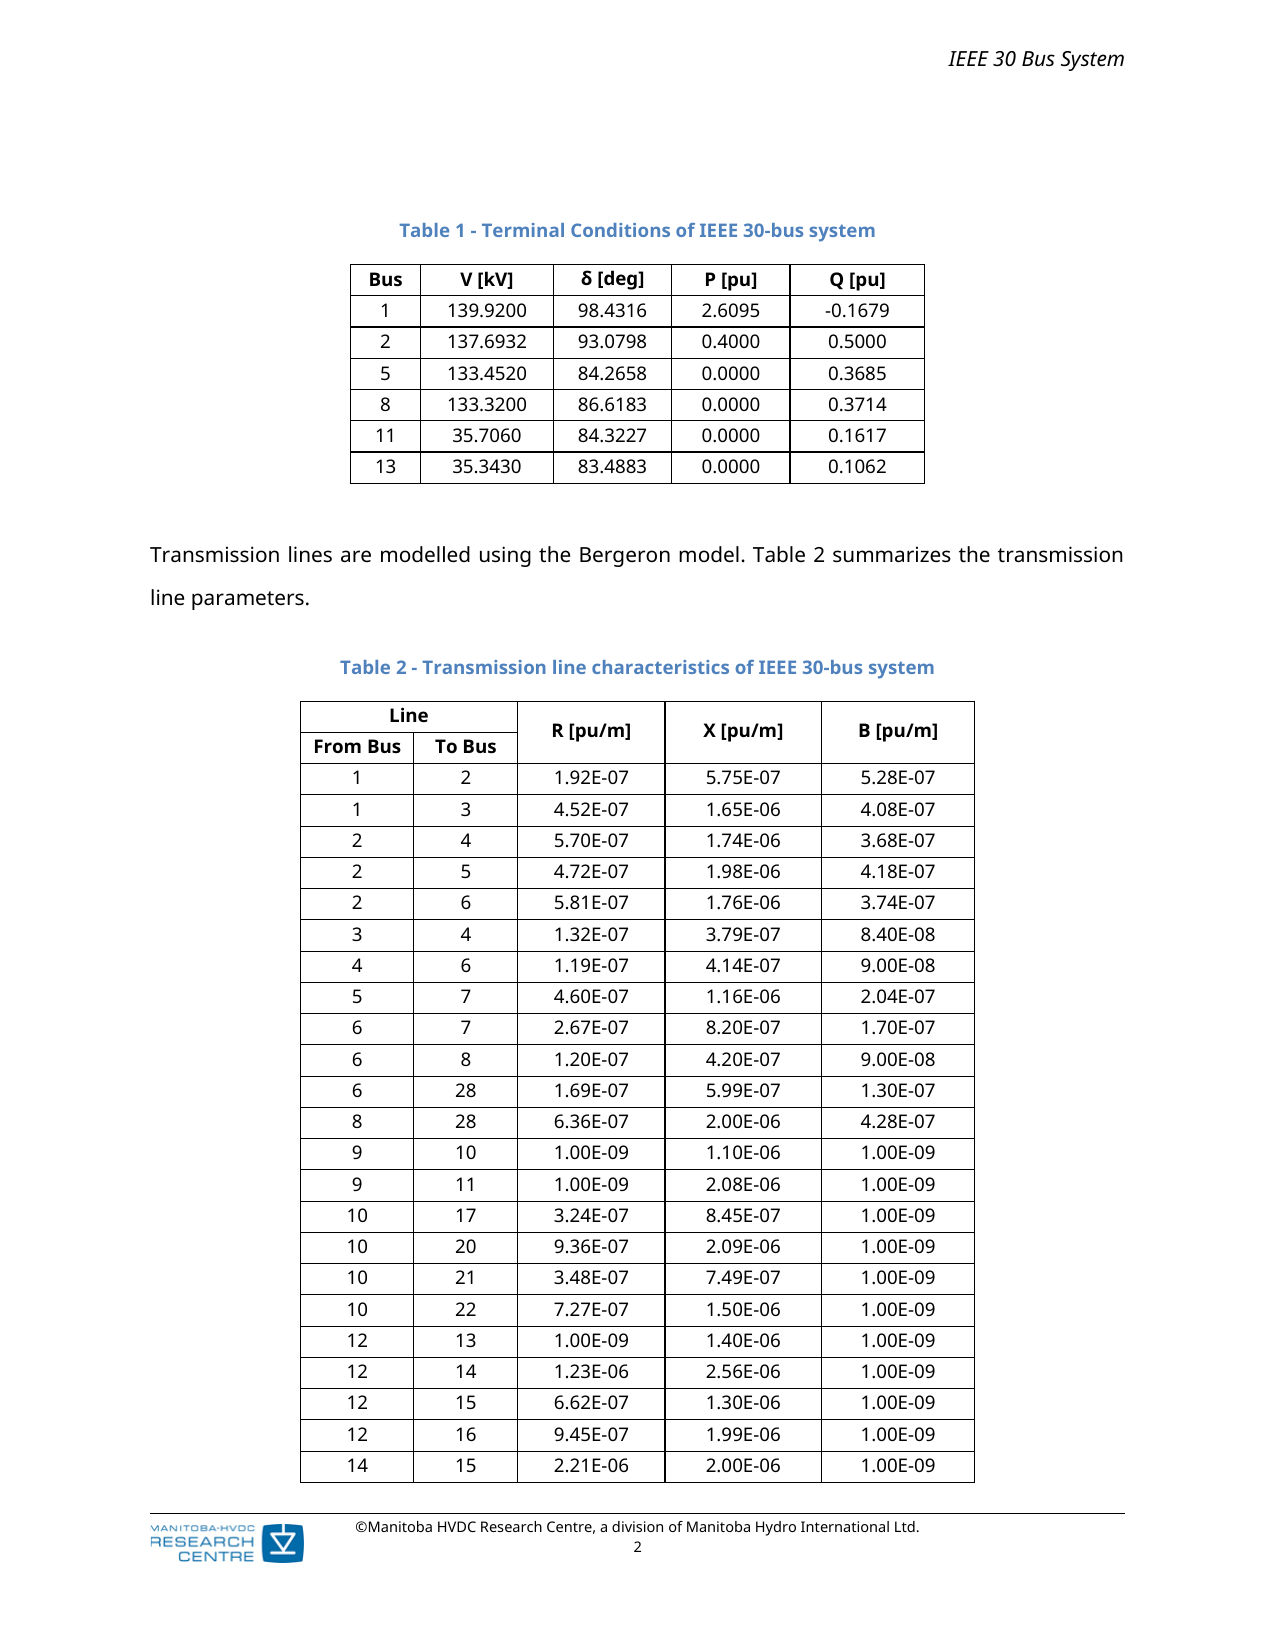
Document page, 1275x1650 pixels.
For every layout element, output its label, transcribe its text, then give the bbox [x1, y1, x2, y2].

table_header V [kV] [421, 265, 553, 295]
table_cell 0.3685 [791, 359, 924, 389]
table_cell 6.36E-07 [518, 1108, 664, 1138]
table_cell 1.00E-09 [822, 1139, 974, 1169]
table_cell 1 [301, 795, 413, 826]
table_cell 35.3430 [421, 453, 553, 483]
table_header δ [deg] [554, 265, 671, 295]
table_cell 83.4883 [554, 453, 671, 483]
table_header B [pu/m] [822, 702, 974, 763]
table_cell 98.4316 [554, 296, 671, 326]
table_cell 84.3227 [554, 421, 671, 451]
table_cell 12 [301, 1358, 413, 1388]
table_cell 0.0000 [672, 421, 789, 451]
table_cell 84.2658 [554, 359, 671, 389]
table_cell 7 [414, 983, 517, 1013]
table_cell 3.48E-07 [518, 1264, 664, 1294]
table_cell 1.30E-07 [822, 1077, 974, 1107]
table_cell 1.00E-09 [822, 1295, 974, 1326]
text Table 2 - Transmission line characteristics of IEEE 30-bus system [150, 654, 1125, 680]
table_cell 1.00E-09 [822, 1233, 974, 1263]
table_cell 8 [351, 390, 420, 420]
table_cell 5.99E-07 [666, 1077, 821, 1107]
table_cell 9.36E-07 [518, 1233, 664, 1263]
table_cell 2.21E-06 [518, 1452, 664, 1482]
table_cell 0.4000 [672, 328, 789, 358]
table_cell 1.00E-09 [822, 1452, 974, 1482]
table_cell 5.81E-07 [518, 889, 664, 919]
table_cell 21 [414, 1264, 517, 1294]
table_cell 15 [414, 1452, 517, 1482]
table_cell 2 [301, 889, 413, 919]
table_cell 2 [414, 764, 517, 794]
table_cell 14 [414, 1358, 517, 1388]
table_cell 22 [414, 1295, 517, 1326]
table_cell 17 [414, 1202, 517, 1232]
table_cell 9 [301, 1170, 413, 1201]
table_cell 1.00E-09 [822, 1170, 974, 1201]
table_cell From Bus [301, 733, 413, 763]
table_cell 3 [301, 920, 413, 951]
table_cell 6 [301, 1077, 413, 1107]
table_cell 4.72E-07 [518, 858, 664, 888]
table_cell 1.69E-07 [518, 1077, 664, 1107]
table_cell 0.0000 [672, 359, 789, 389]
table_cell 1.40E-06 [666, 1327, 821, 1357]
table_cell 1.00E-09 [822, 1358, 974, 1388]
table_cell 2.6095 [672, 296, 789, 326]
table_cell To Bus [414, 733, 517, 763]
table_cell 12 [301, 1389, 413, 1419]
table_cell 10 [301, 1202, 413, 1232]
table_cell 5.70E-07 [518, 827, 664, 857]
table_cell 16 [414, 1420, 517, 1451]
table_cell 8.40E-08 [822, 920, 974, 951]
table_cell 4.14E-07 [666, 952, 821, 982]
table_cell 0.1617 [791, 421, 924, 451]
table_cell 5.28E-07 [822, 764, 974, 794]
table_cell 28 [414, 1108, 517, 1138]
table_cell 10 [414, 1139, 517, 1169]
table_cell 14 [301, 1452, 413, 1482]
table_header P [pu] [672, 265, 789, 295]
table_cell 4 [414, 920, 517, 951]
table_cell 5 [301, 983, 413, 1013]
table_cell 4 [301, 952, 413, 982]
table_cell 4.20E-07 [666, 1045, 821, 1076]
table_cell 1.99E-06 [666, 1420, 821, 1451]
table_cell 2.09E-06 [666, 1233, 821, 1263]
table_cell 1 [351, 296, 420, 326]
table_cell 1.92E-07 [518, 764, 664, 794]
table_cell 3.79E-07 [666, 920, 821, 951]
table_cell 133.4520 [421, 359, 553, 389]
table_cell 1.00E-09 [518, 1170, 664, 1201]
table_cell 1 [301, 764, 413, 794]
table_header Bus [351, 265, 420, 295]
table_cell 1.00E-09 [822, 1202, 974, 1232]
table_cell 0.0000 [672, 390, 789, 420]
table_cell 1.19E-07 [518, 952, 664, 982]
table_cell 4.28E-07 [822, 1108, 974, 1138]
table_cell 86.6183 [554, 390, 671, 420]
table_cell 0.1062 [791, 453, 924, 483]
table_cell 2.00E-06 [666, 1108, 821, 1138]
table_cell 2.00E-06 [666, 1452, 821, 1482]
table_cell 139.9200 [421, 296, 553, 326]
table_cell 9.00E-08 [822, 952, 974, 982]
table_cell 1.30E-06 [666, 1389, 821, 1419]
table_cell 9.45E-07 [518, 1420, 664, 1451]
table_cell 28 [414, 1077, 517, 1107]
table_cell 7.27E-07 [518, 1295, 664, 1326]
table_cell 10 [301, 1264, 413, 1294]
table_cell 6 [414, 952, 517, 982]
table_cell 1.00E-09 [822, 1420, 974, 1451]
table_cell 11 [414, 1170, 517, 1201]
table_cell 3.68E-07 [822, 827, 974, 857]
table_cell 1.10E-06 [666, 1139, 821, 1169]
table_cell 8 [301, 1108, 413, 1138]
table_cell 1.20E-07 [518, 1045, 664, 1076]
table_header Line [301, 702, 517, 732]
table_cell 4.60E-07 [518, 983, 664, 1013]
table_cell 1.74E-06 [666, 827, 821, 857]
table_cell 7.49E-07 [666, 1264, 821, 1294]
table_cell 12 [301, 1327, 413, 1357]
table_cell 6.62E-07 [518, 1389, 664, 1419]
table_cell 133.3200 [421, 390, 553, 420]
table_cell 1.65E-06 [666, 795, 821, 826]
table_cell 35.7060 [421, 421, 553, 451]
table_cell 4.08E-07 [822, 795, 974, 826]
table_cell 3.24E-07 [518, 1202, 664, 1232]
table_cell 13 [351, 453, 420, 483]
table_cell -0.1679 [791, 296, 924, 326]
table_cell 5 [351, 359, 420, 389]
table_cell 2.67E-07 [518, 1014, 664, 1044]
table_cell 8.20E-07 [666, 1014, 821, 1044]
table_cell 12 [301, 1420, 413, 1451]
table_cell 5 [414, 858, 517, 888]
table_header X [pu/m] [666, 702, 821, 763]
table_cell 5.75E-07 [666, 764, 821, 794]
table_cell 1.76E-06 [666, 889, 821, 919]
table_cell 1.32E-07 [518, 920, 664, 951]
table_cell 1.98E-06 [666, 858, 821, 888]
table_cell 6 [301, 1045, 413, 1076]
table_cell 2 [351, 328, 420, 358]
table_cell 2 [301, 858, 413, 888]
table_cell 3.74E-07 [822, 889, 974, 919]
table_cell 2.08E-06 [666, 1170, 821, 1201]
table_cell 2 [301, 827, 413, 857]
table_header Q [pu] [791, 265, 924, 295]
table_cell 1.16E-06 [666, 983, 821, 1013]
text Transmission lines are modelled using the Bergeron model. Table 2 summarizes the transmission line parameters. [150, 541, 1125, 612]
table_cell 1.00E-09 [822, 1327, 974, 1357]
table_cell 1.00E-09 [822, 1264, 974, 1294]
table_cell 6 [301, 1014, 413, 1044]
table_cell 1.00E-09 [518, 1327, 664, 1357]
table_cell 4.52E-07 [518, 795, 664, 826]
table_cell 8.45E-07 [666, 1202, 821, 1232]
table_cell 1.00E-09 [518, 1139, 664, 1169]
table_cell 3 [414, 795, 517, 826]
table_cell 20 [414, 1233, 517, 1263]
table_cell 137.6932 [421, 328, 553, 358]
table_cell 10 [301, 1233, 413, 1263]
table_cell 9 [301, 1139, 413, 1169]
table_cell 2.04E-07 [822, 983, 974, 1013]
table_header R [pu/m] [518, 702, 664, 763]
table_cell 0.3714 [791, 390, 924, 420]
table_cell 93.0798 [554, 328, 671, 358]
table_cell 4 [414, 827, 517, 857]
table_cell 6 [414, 889, 517, 919]
picture [150, 1524, 304, 1563]
table_cell 10 [301, 1295, 413, 1326]
table_cell 0.5000 [791, 328, 924, 358]
table_cell 15 [414, 1389, 517, 1419]
table_cell 1.23E-06 [518, 1358, 664, 1388]
table_cell 9.00E-08 [822, 1045, 974, 1076]
table_cell 7 [414, 1014, 517, 1044]
table_cell 11 [351, 421, 420, 451]
table_cell 2.56E-06 [666, 1358, 821, 1388]
text Table 1 - Terminal Conditions of IEEE 30-bus system [150, 218, 1125, 243]
table_cell 4.18E-07 [822, 858, 974, 888]
table_cell 13 [414, 1327, 517, 1357]
table_cell 1.00E-09 [822, 1389, 974, 1419]
table_cell 8 [414, 1045, 517, 1076]
table_cell 0.0000 [672, 453, 789, 483]
table_cell 1.70E-07 [822, 1014, 974, 1044]
table_cell 1.50E-06 [666, 1295, 821, 1326]
